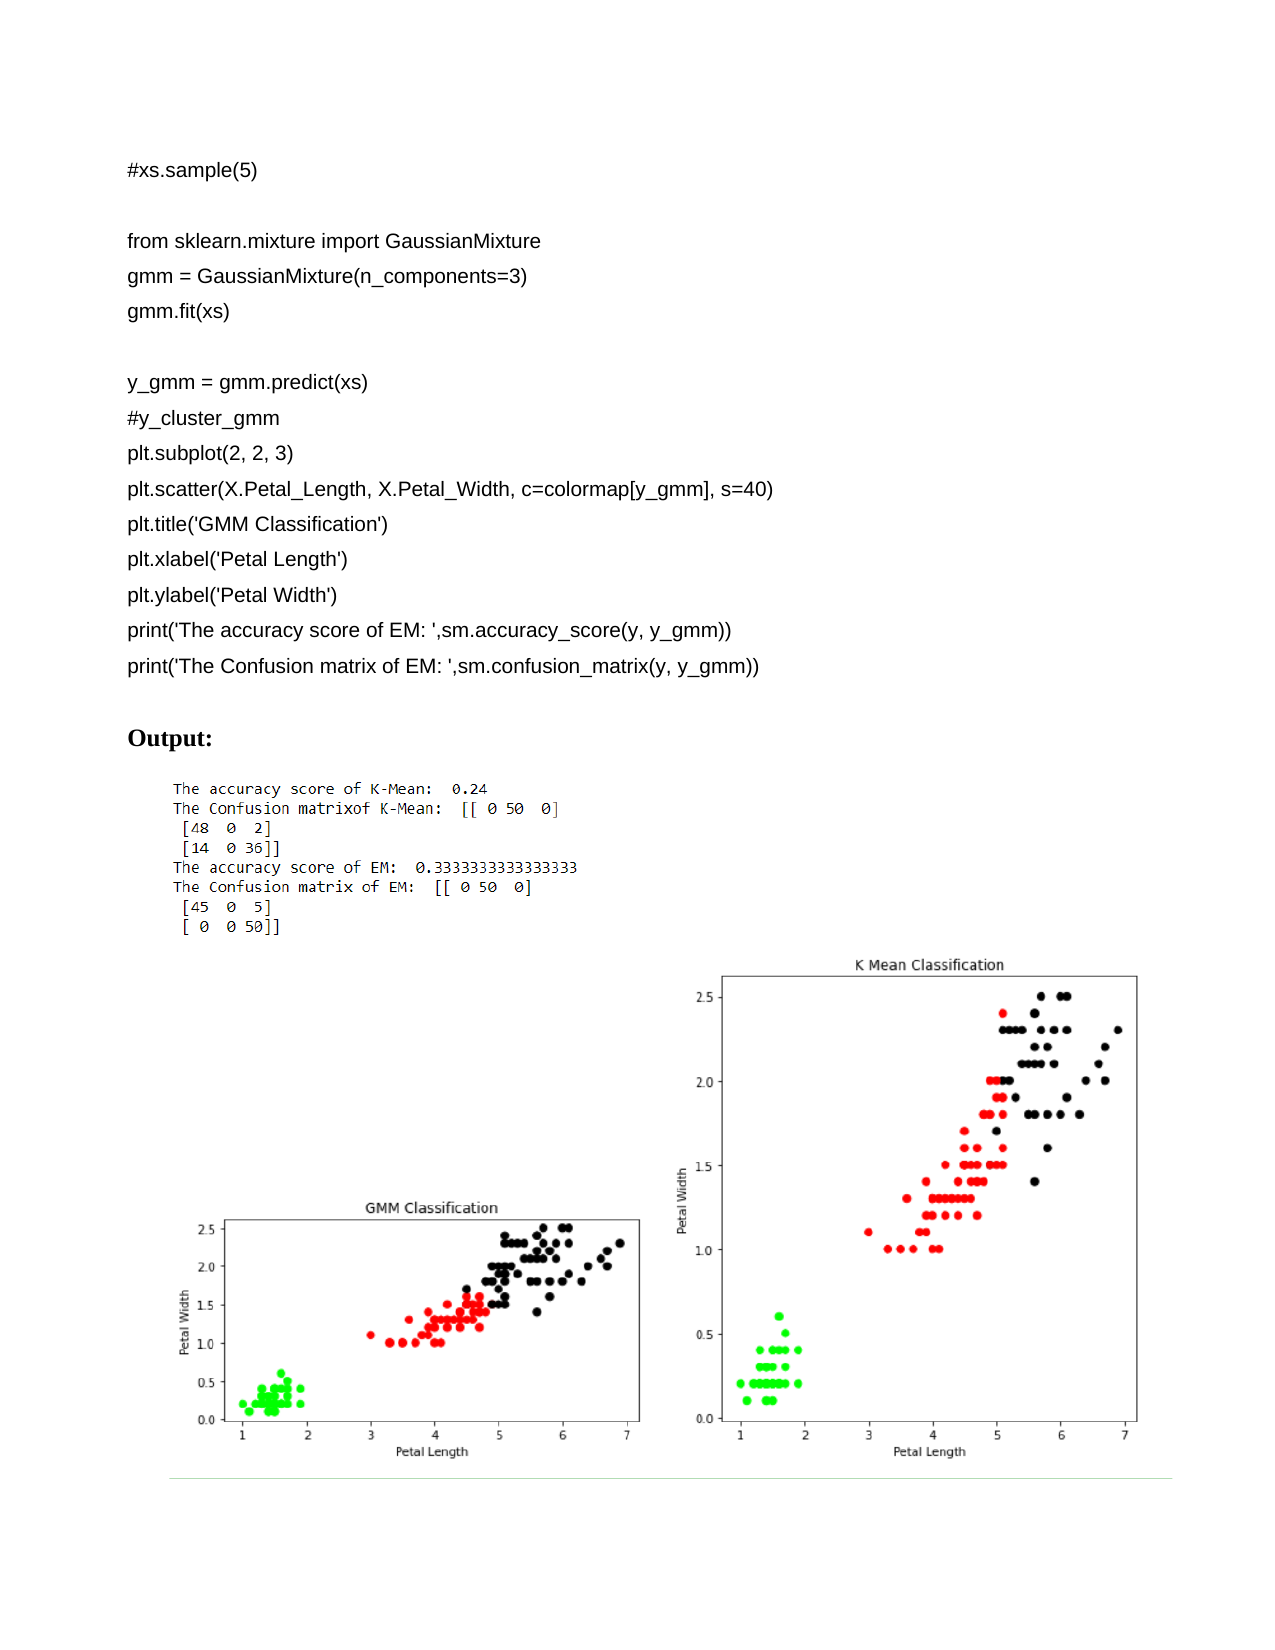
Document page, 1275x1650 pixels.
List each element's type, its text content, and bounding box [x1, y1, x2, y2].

text gmm = GaussianMixture(n_components=3) [127, 262, 1214, 288]
text gmm.fit(xs) [127, 298, 1214, 323]
picture [169, 774, 1173, 1479]
text print('The Confusion matrix of EM: ',sm.confusion_matrix(y, y_gmm)) [127, 652, 1214, 677]
text plt.subplot(2, 2, 3) [127, 439, 1214, 465]
text #y_cluster_gmm [127, 404, 1214, 429]
text from sklearn.mixture import GaussianMixture [127, 227, 1214, 252]
text y_gmm = gmm.predict(xs) [127, 369, 1214, 394]
text print('The accuracy score of EM: ',sm.accuracy_score(y, y_gmm)) [127, 617, 1214, 642]
text #xs.sample(5) [127, 156, 1214, 182]
text plt.xlabel('Petal Length') [127, 546, 1214, 571]
text plt.ylabel('Petal Width') [127, 581, 1214, 607]
text plt.title('GMM Classification') [127, 510, 1214, 536]
text Output: [127, 723, 1214, 752]
text plt.scatter(X.Petal_Length, X.Petal_Width, c=colormap[y_gmm], s=40) [127, 475, 1214, 500]
